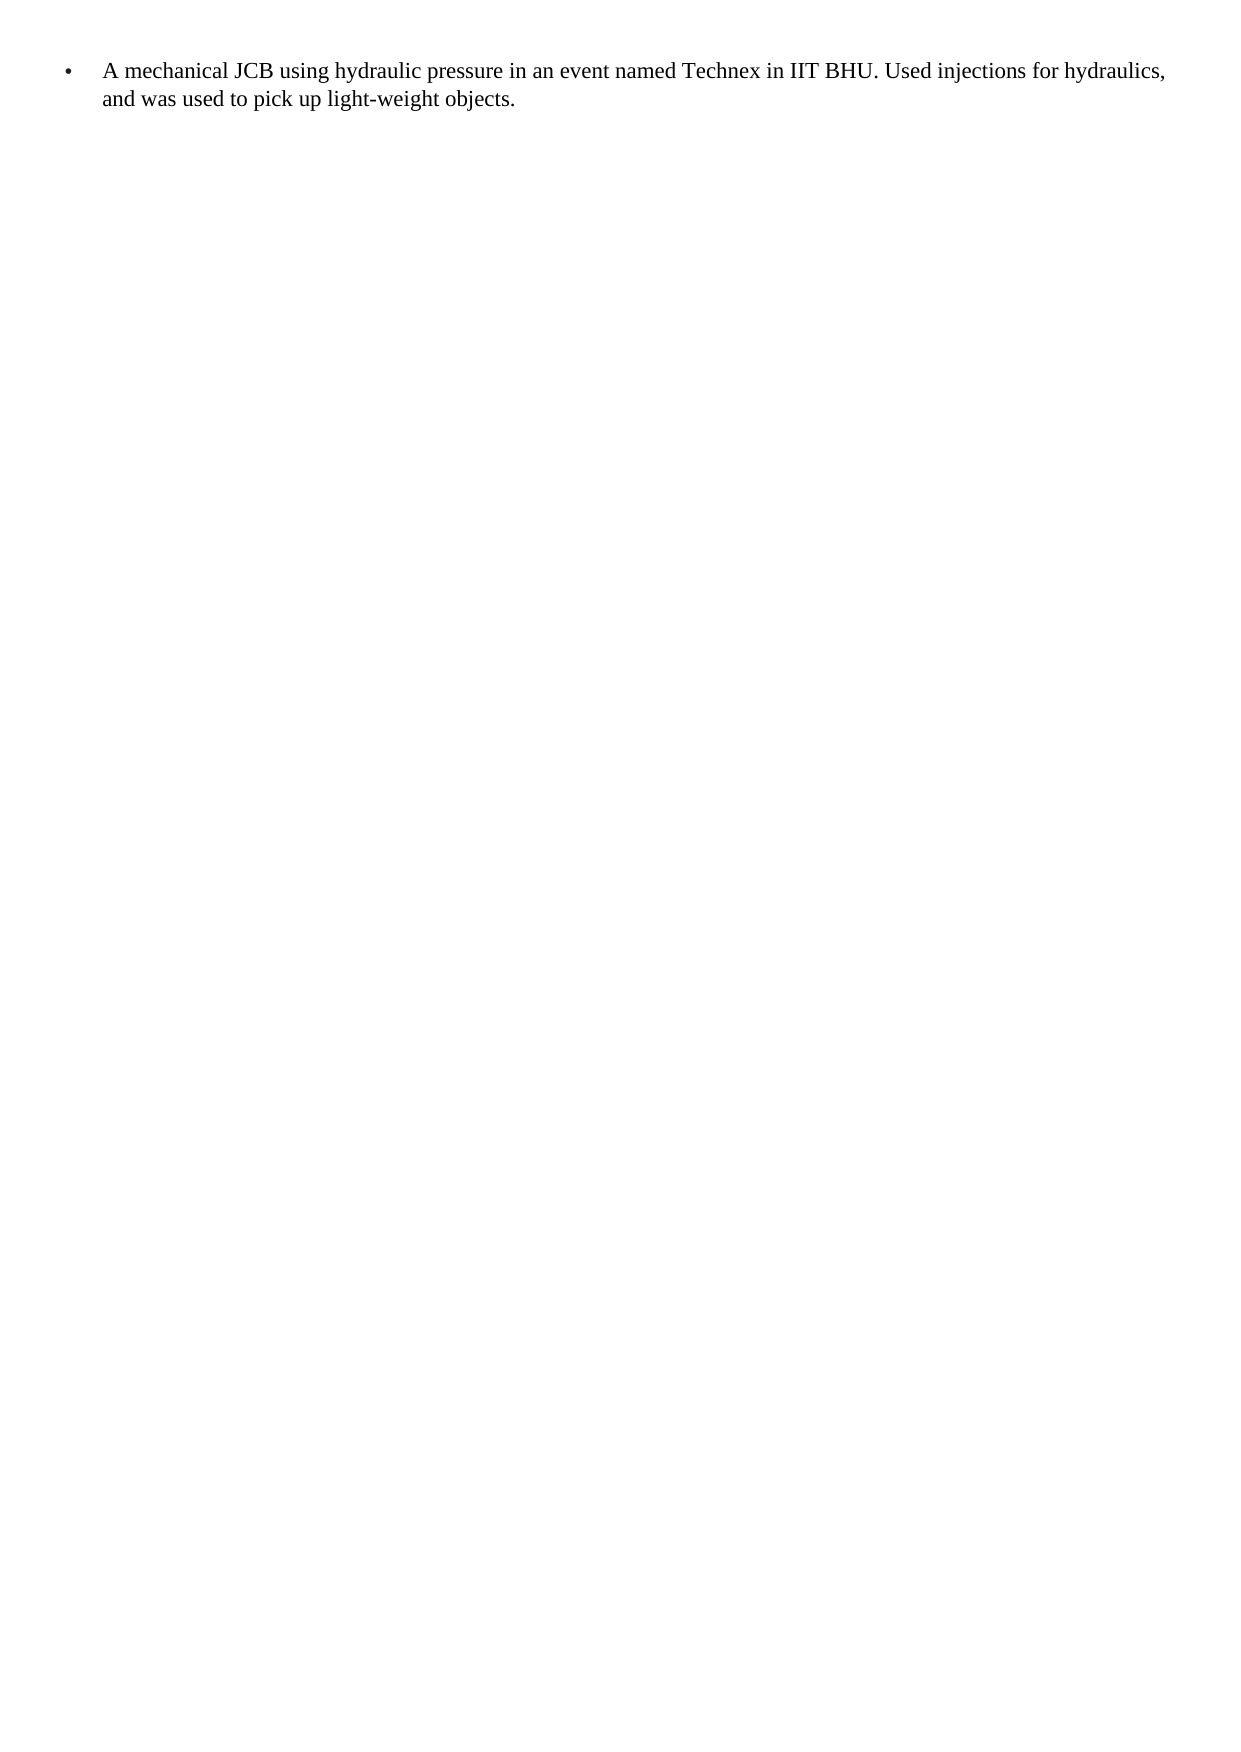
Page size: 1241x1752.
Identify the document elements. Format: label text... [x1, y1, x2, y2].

list A mechanical JCB using hydraulic pressure in an event named Technex in IIT BHU. Used injections for hydraulics, and was used to pick up light-weight objects. [64, 57, 1195, 111]
